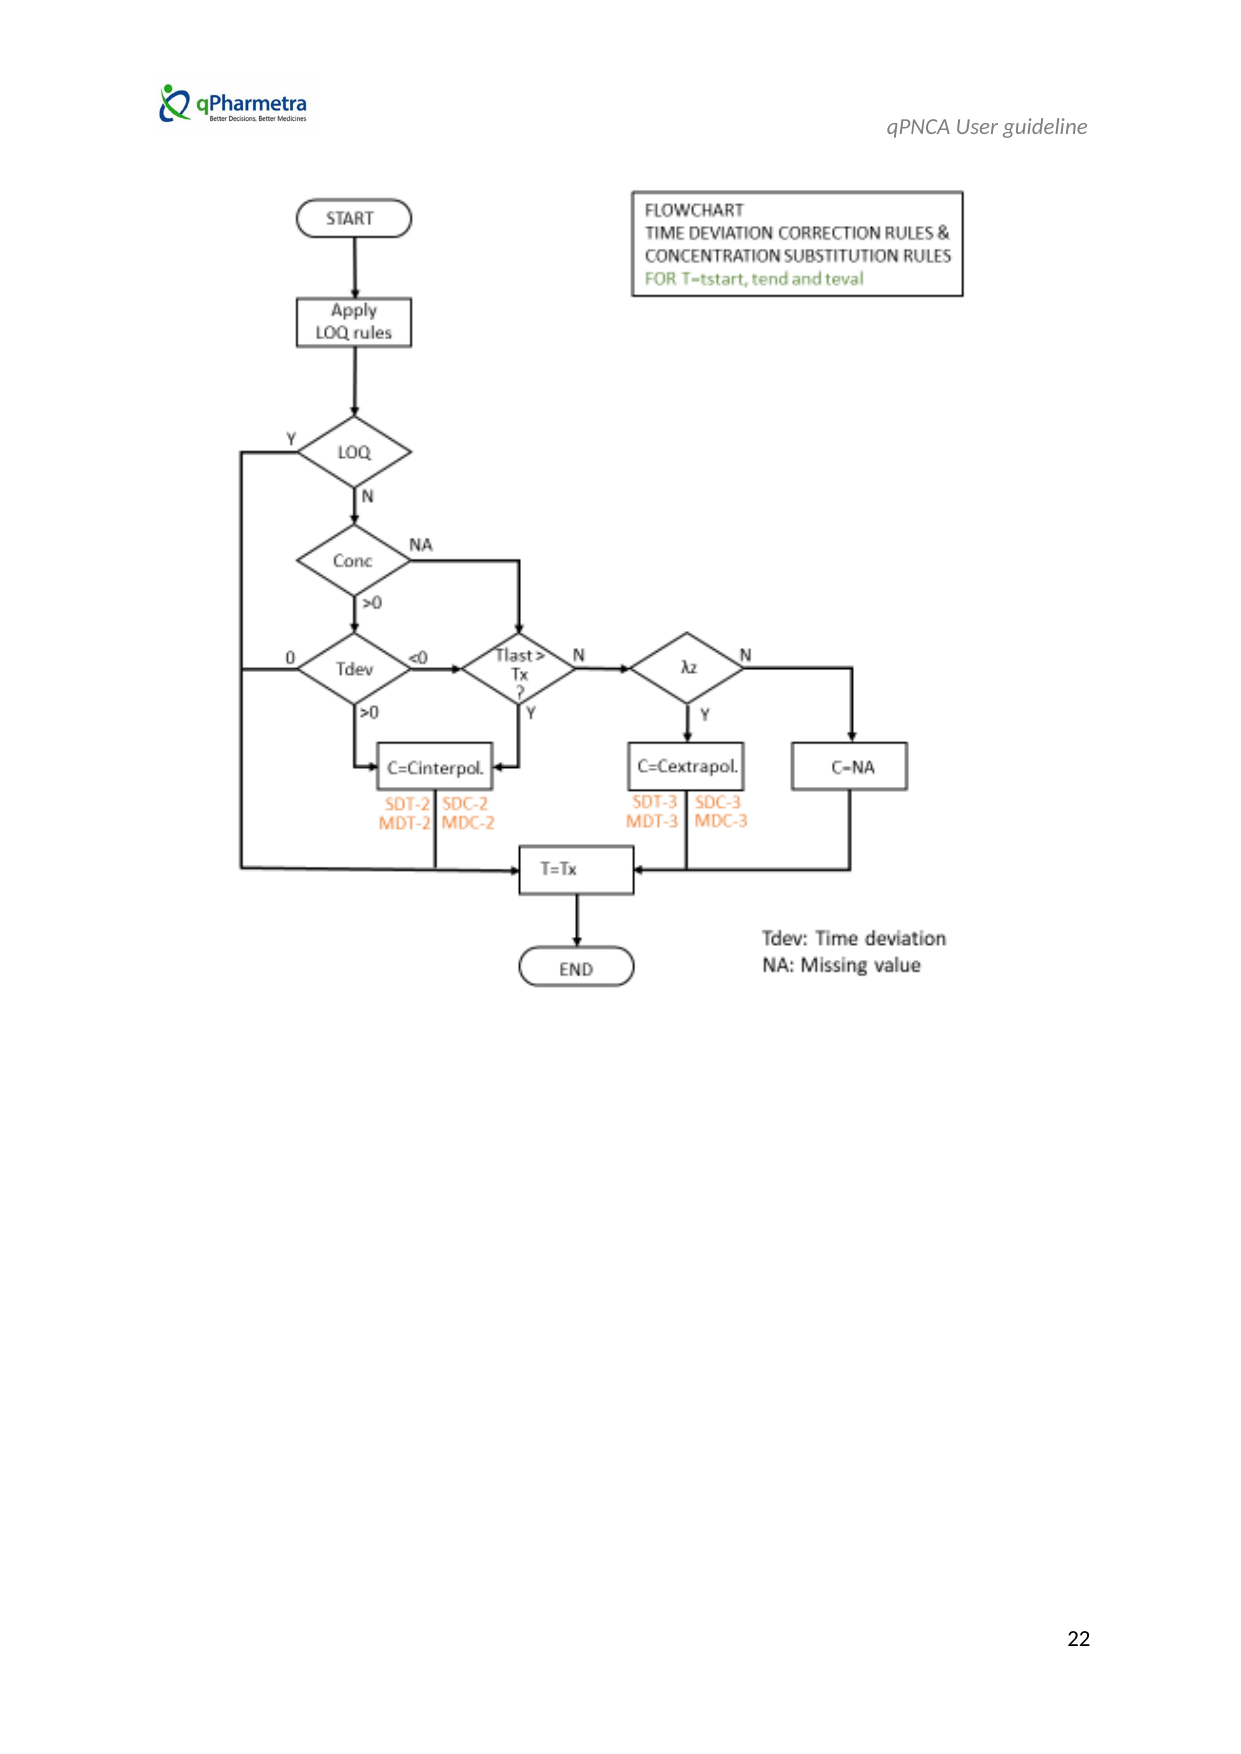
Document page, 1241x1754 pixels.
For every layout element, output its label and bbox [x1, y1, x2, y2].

picture [150, 73, 320, 135]
picture [150, 150, 1005, 1385]
